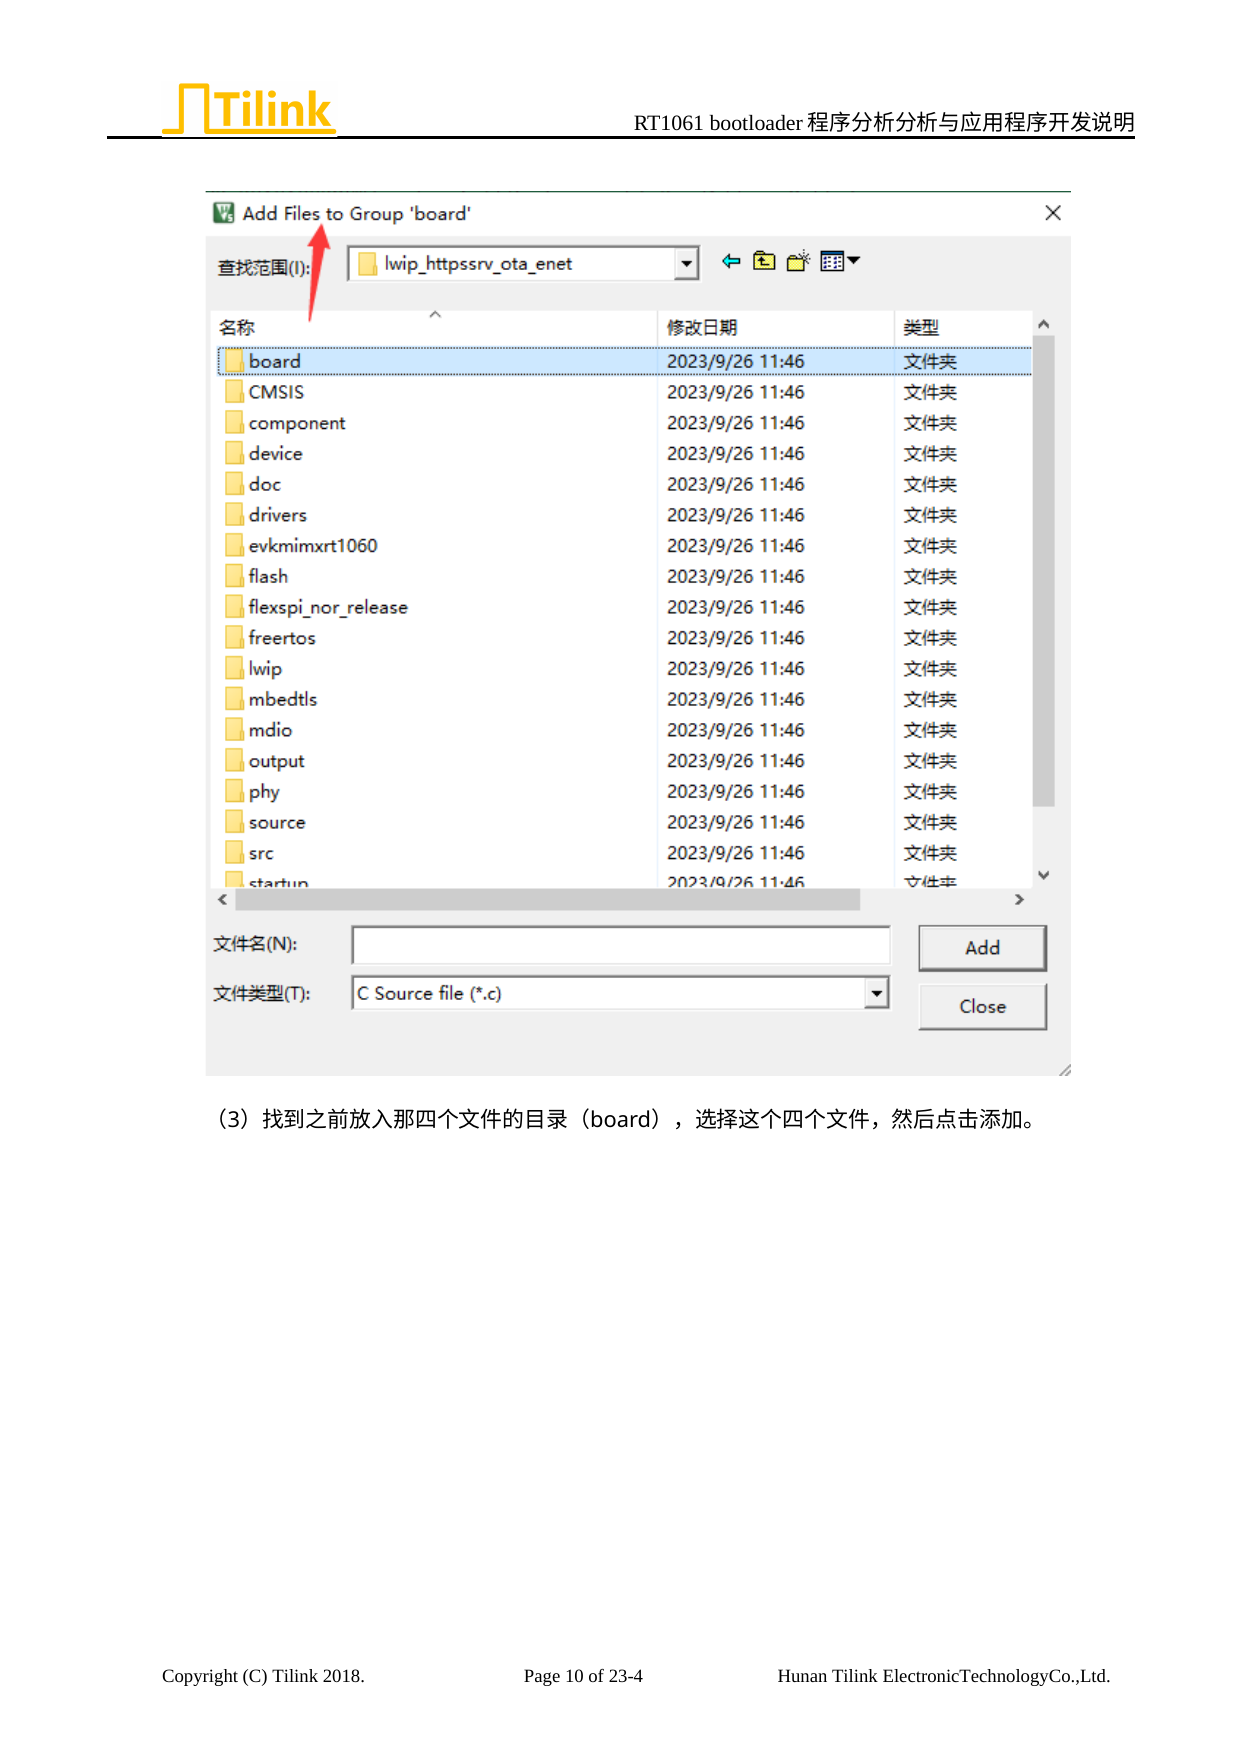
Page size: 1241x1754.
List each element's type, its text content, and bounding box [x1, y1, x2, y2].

picture [161, 81, 338, 137]
picture [205, 191, 1071, 1076]
text （3）找到之前放入那四个文件的目录（board），选择这个四个文件，然后点击添加。 [162, 1101, 1122, 1134]
